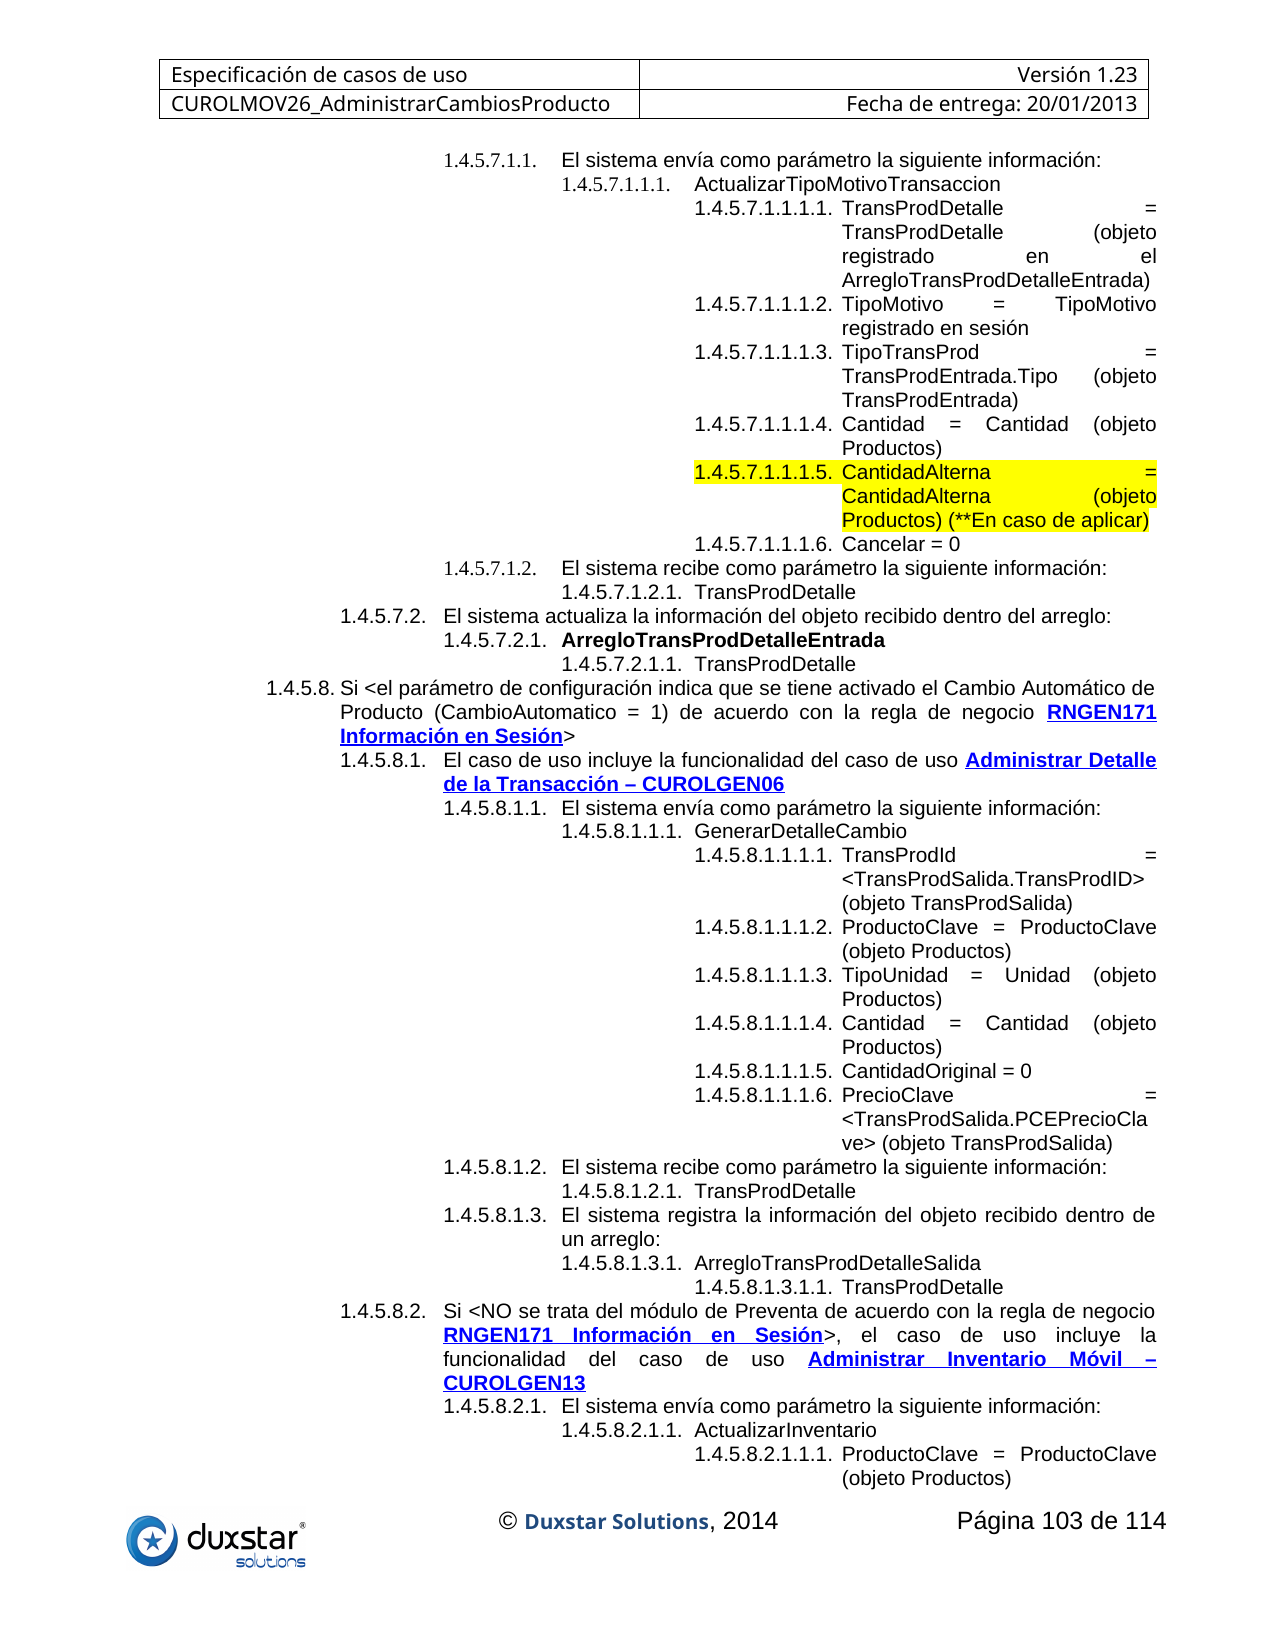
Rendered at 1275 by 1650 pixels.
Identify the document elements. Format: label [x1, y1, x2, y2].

picture [126, 1506, 306, 1571]
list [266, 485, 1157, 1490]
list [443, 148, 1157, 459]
